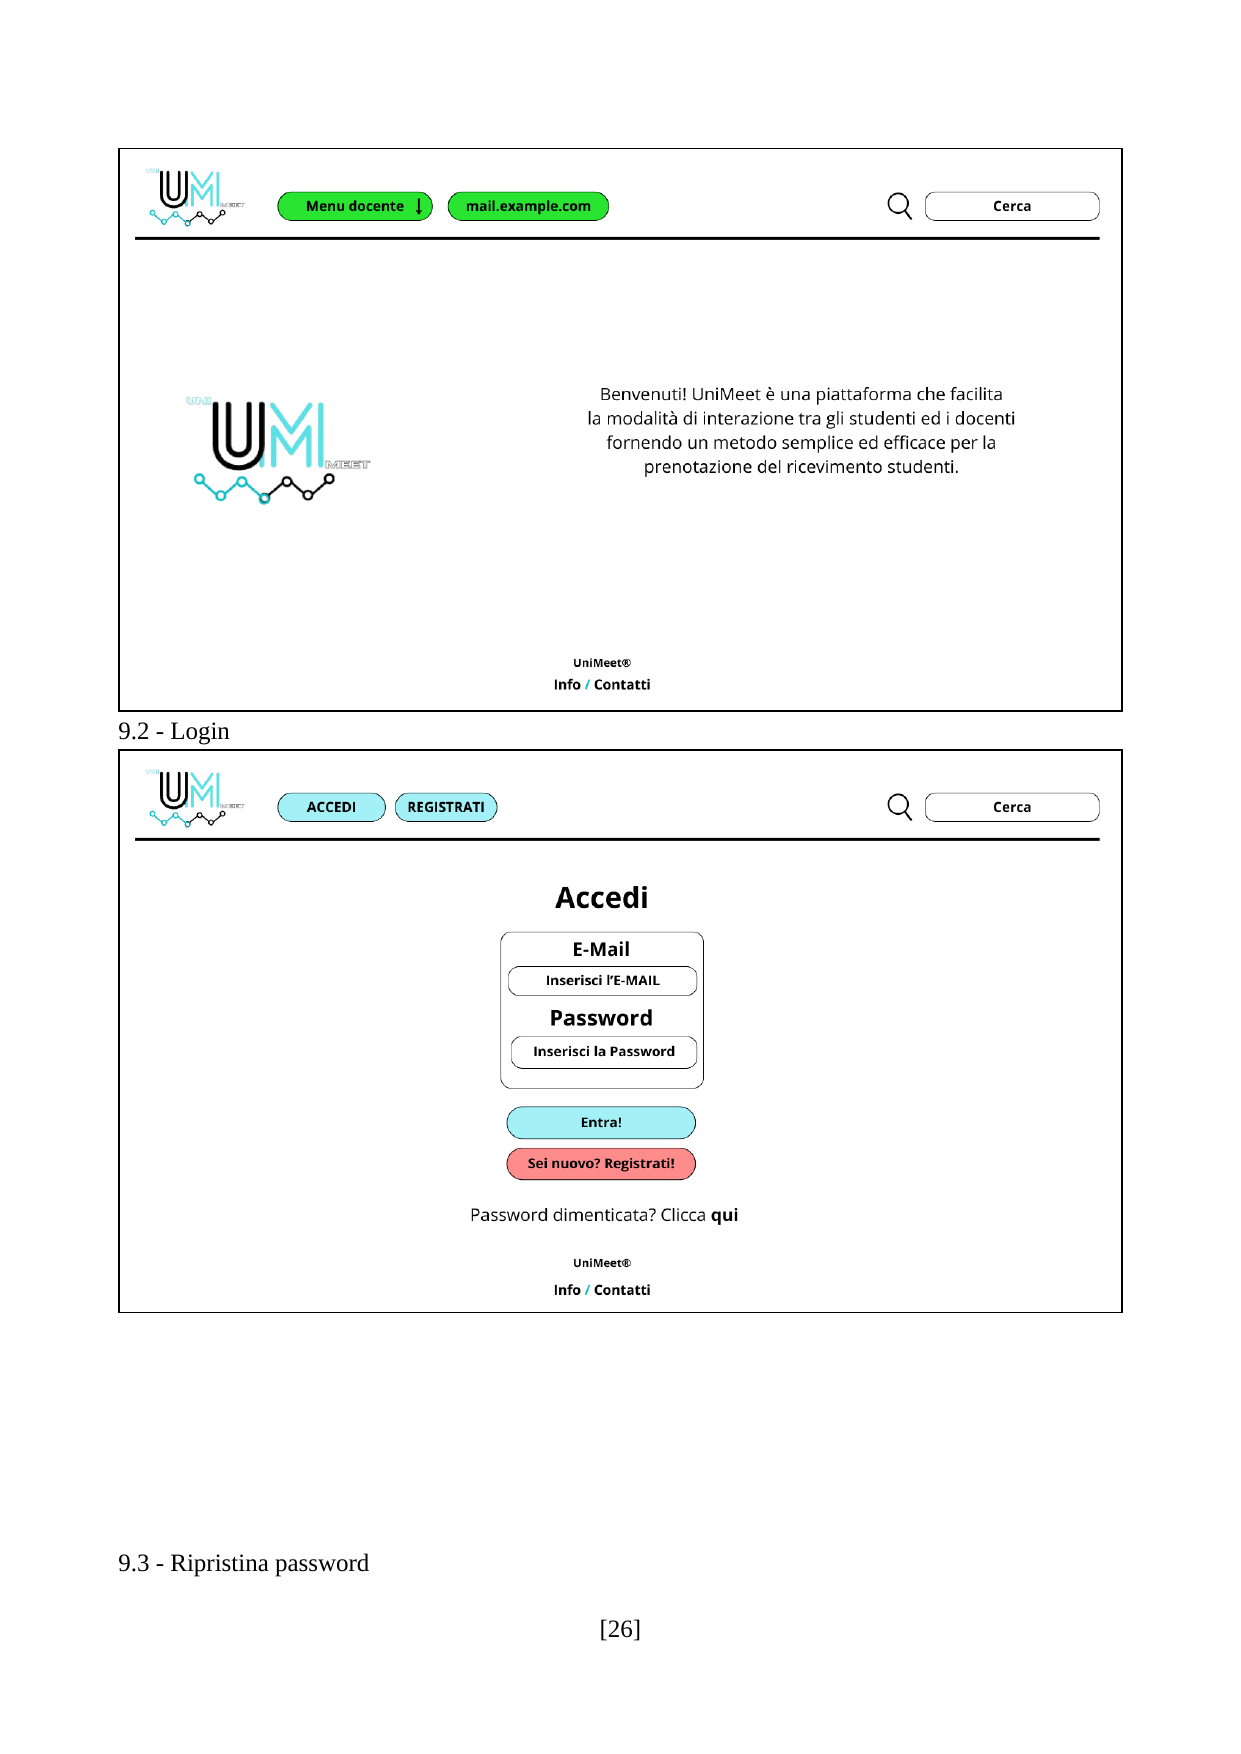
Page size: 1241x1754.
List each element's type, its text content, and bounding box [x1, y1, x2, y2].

text 9.2 - Login [118, 712, 1122, 745]
picture [120, 149, 1121, 710]
picture [120, 751, 1121, 1312]
text 9.3 - Ripristina password [118, 1548, 1122, 1577]
